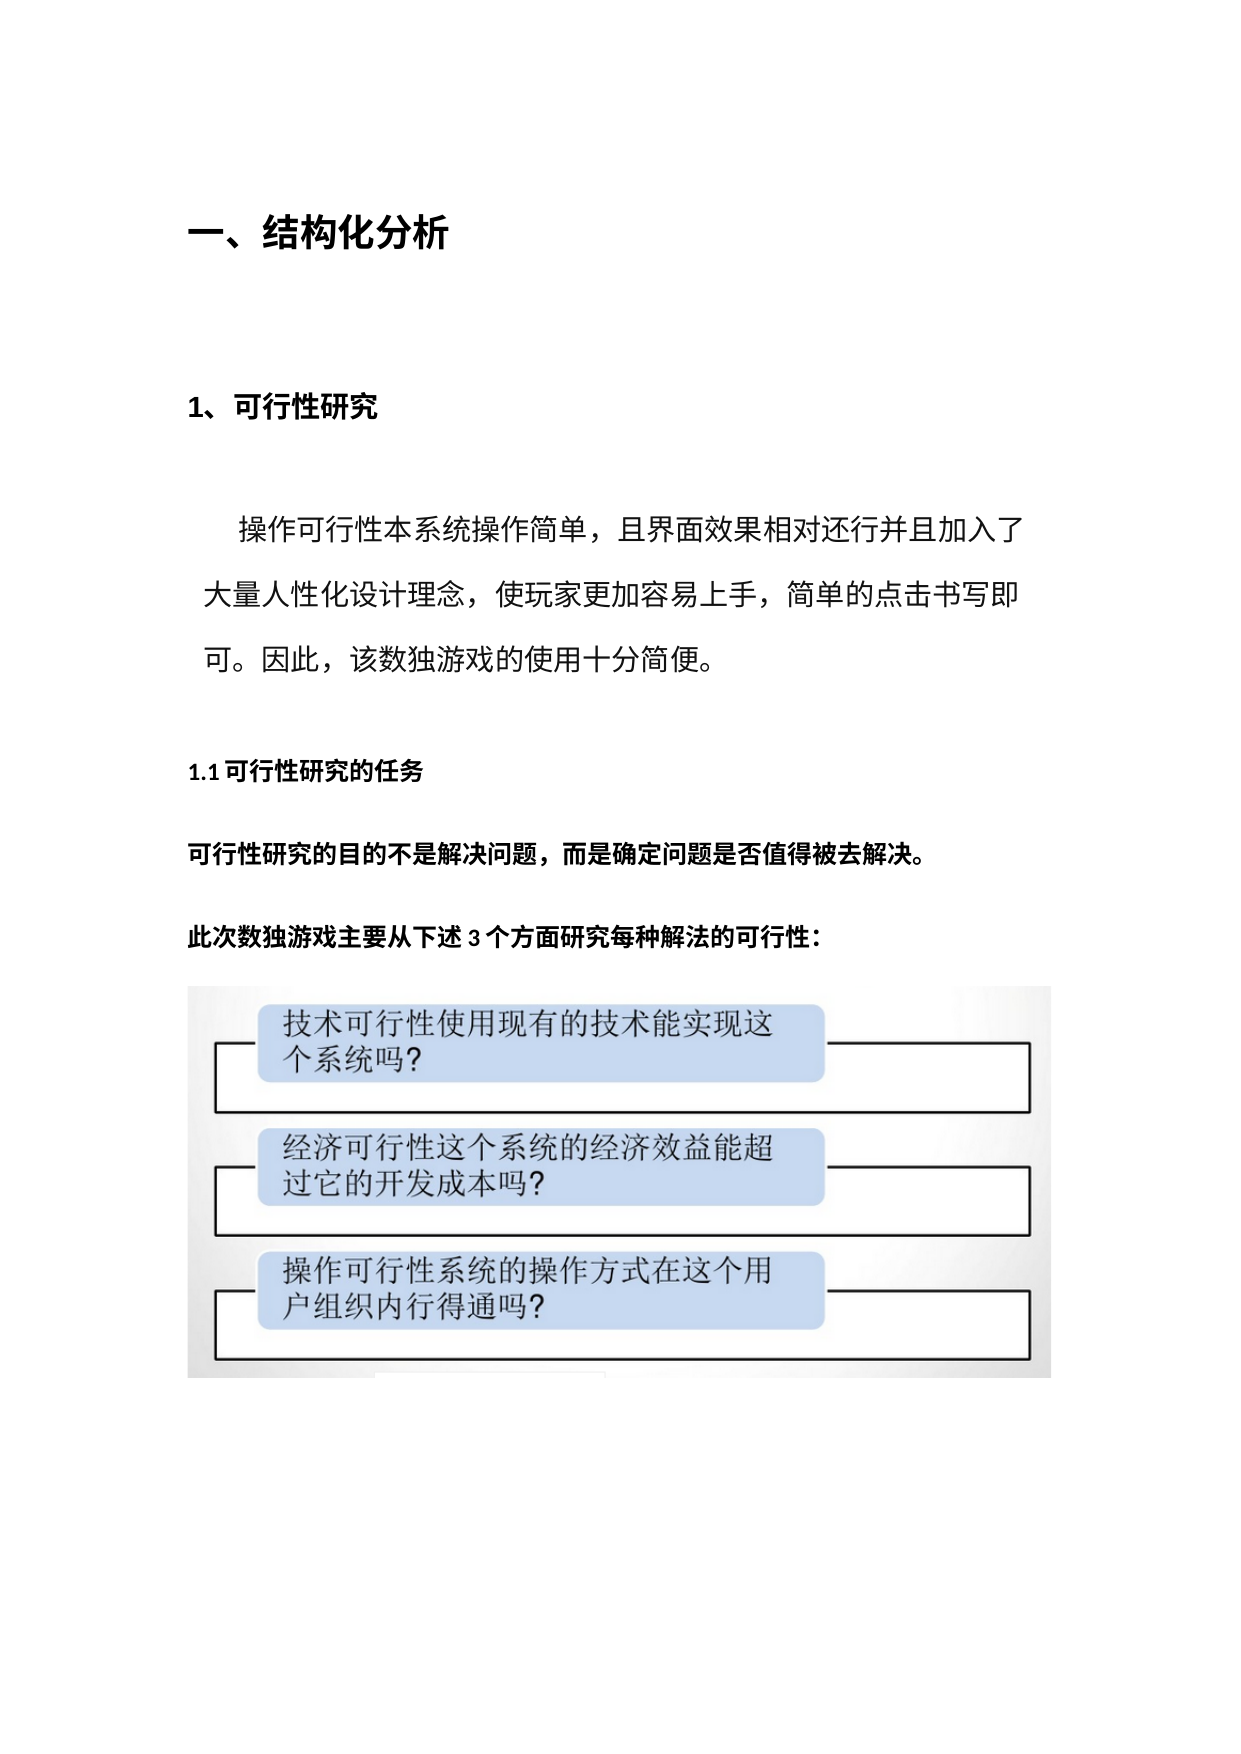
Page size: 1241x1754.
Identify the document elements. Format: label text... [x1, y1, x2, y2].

text 操作可行性本系统操作简单，且界面效果相对还行并且加入了大量人性化设计理念，使玩家更加容易上手，简单的点击书写即可。因此，该数独游戏的使用十分简便。 [203, 495, 1037, 690]
subtitle 1、可行性研究 [187, 373, 1053, 438]
text 此次数独游戏主要从下述3个方面研究每种解法的可行性： [187, 903, 1053, 968]
subtitle 一、结构化分析 [187, 197, 1053, 262]
picture [187, 986, 1052, 1378]
text 可行性研究的目的不是解决问题，而是确定问题是否值得被去解决。 [187, 820, 1053, 885]
text 1.1可行性研究的任务 [187, 737, 1053, 802]
